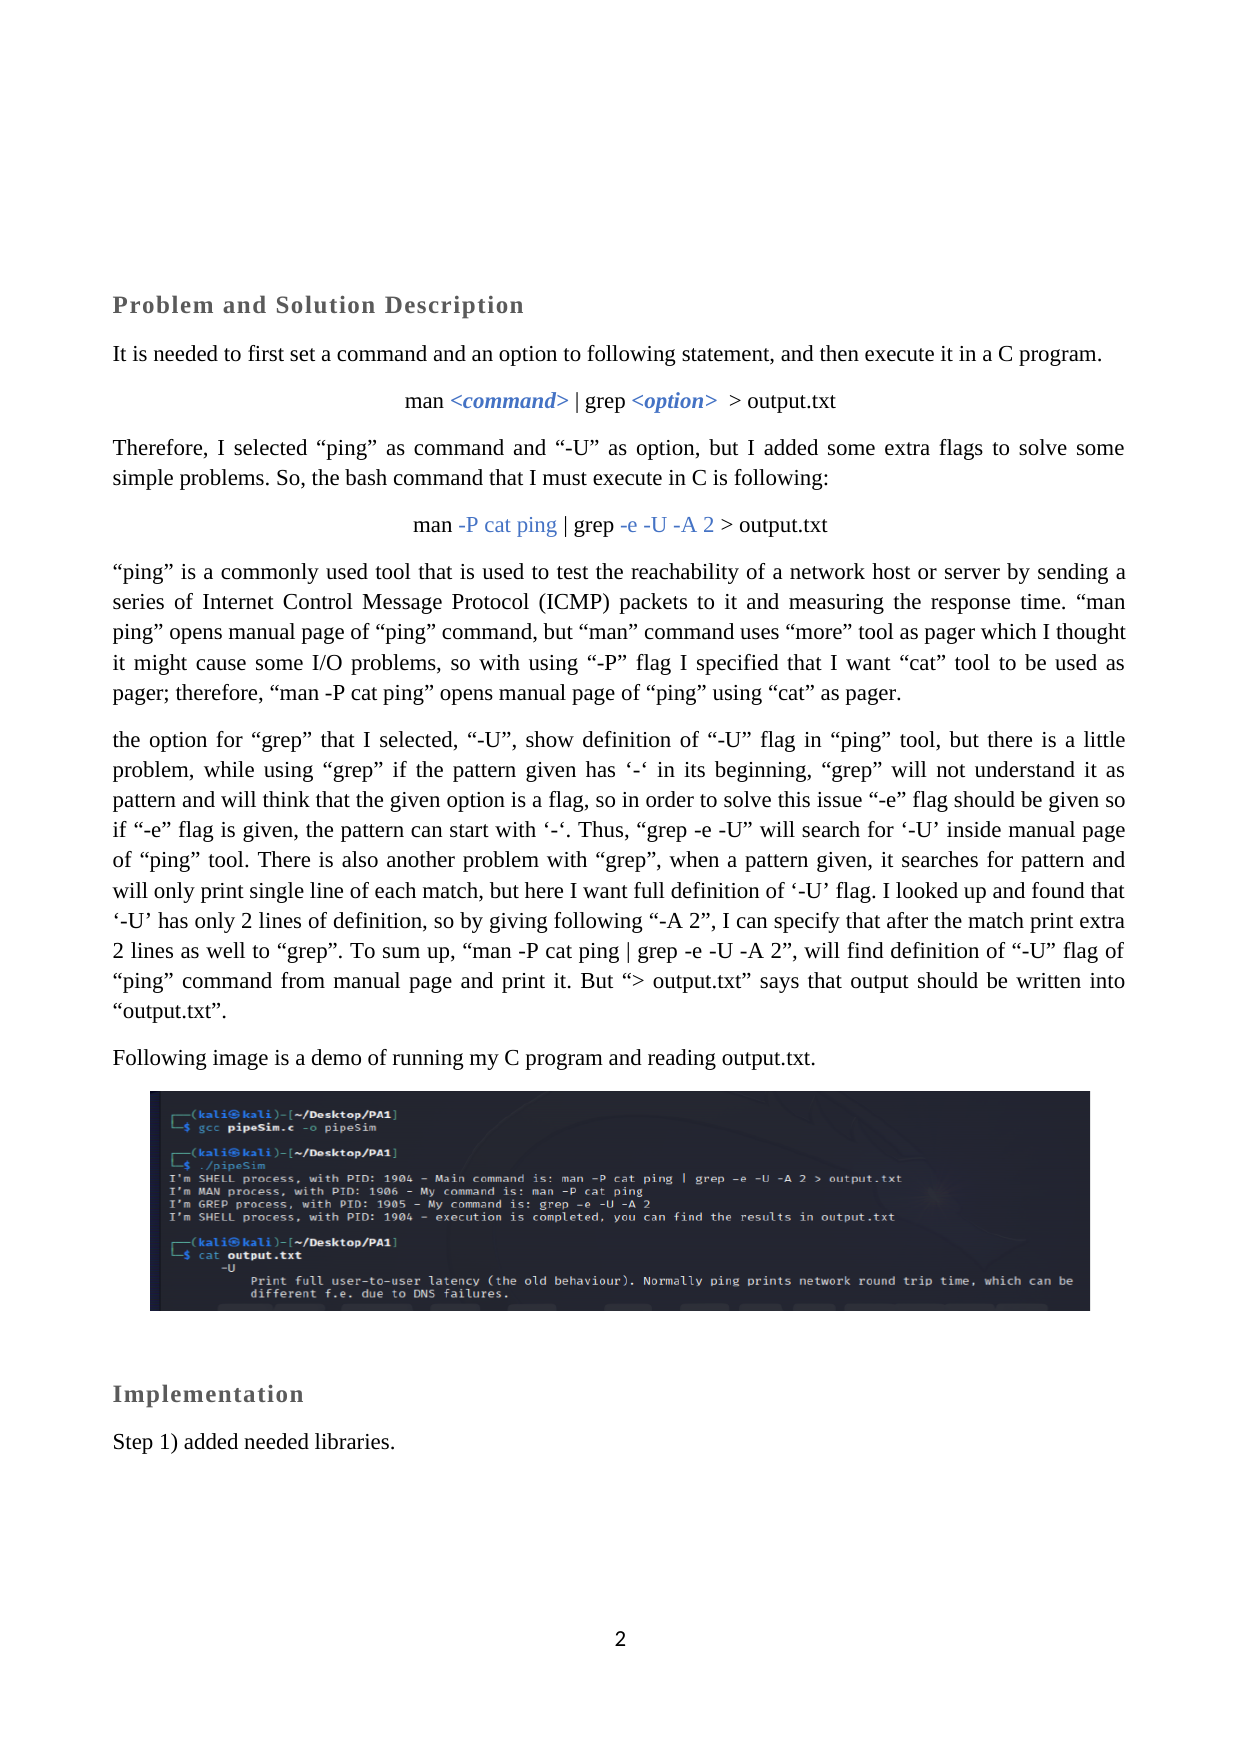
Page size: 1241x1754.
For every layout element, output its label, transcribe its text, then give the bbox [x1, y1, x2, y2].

text Therefore, I selected “ping” as command and “-U” as option, but I added some extra flags to solve some simple problems. So, the bash command that I must execute in C is following: [112, 434, 1128, 491]
text It is needed to first set a command and an option to following statement, and then execute it in a C program. [112, 340, 1128, 367]
text Following image is a demo of running my C program and reading output.txt. [112, 1044, 1128, 1071]
text man <command> | grep <option> > output.txt [112, 387, 1128, 413]
subtitle Implementation [112, 1379, 1128, 1407]
text “ping” is a commonly used tool that is used to test the reachability of a network host or server by sending a series of Internet Control Message Protocol (ICMP) packets to it and measuring the response time. “man ping” opens manual page of “ping” command, but “man” command uses “more” tool as pager which I thought it might cause some I/O problems, so with using “-P” flag I specified that I want “cat” tool to be used as pager; therefore, “man -P cat ping” opens manual page of “ping” using “cat” as pager. [112, 558, 1128, 705]
subtitle Problem and Solution Description [112, 291, 1128, 319]
picture [150, 1091, 1091, 1311]
text the option for “grep” that I selected, “-U”, show definition of “-U” flag in “ping” tool, but there is a little problem, while using “grep” if the pattern given has ‘-‘ in its beginning, “grep” will not understand it as pattern and will think that the given option is a flag, so in order to solve this issue “-e” flag should be given so if “-e” flag is given, the pattern can start with ‘-‘. Thus, “grep -e -U” will search for ‘-U’ inside manual page of “ping” tool. There is also another problem with “grep”, when a pattern given, it searches for pattern and will only print single line of each match, but here I want full definition of ‘-U’ flag. I looked up and found that ‘-U’ has only 2 lines of definition, so by giving following “-A 2”, I can specify that after the match print extra 2 lines as well to “grep”. To sum up, “man -P cat ping | grep -e -U -A 2”, will find definition of “-U” flag of “ping” command from manual page and print it. But “> output.txt” says that output should be written into “output.txt”. [112, 726, 1128, 1024]
text Step 1) added needed libraries. [112, 1428, 1128, 1455]
text man -P cat ping | grep -e -U -A 2 > output.txt [112, 511, 1128, 537]
